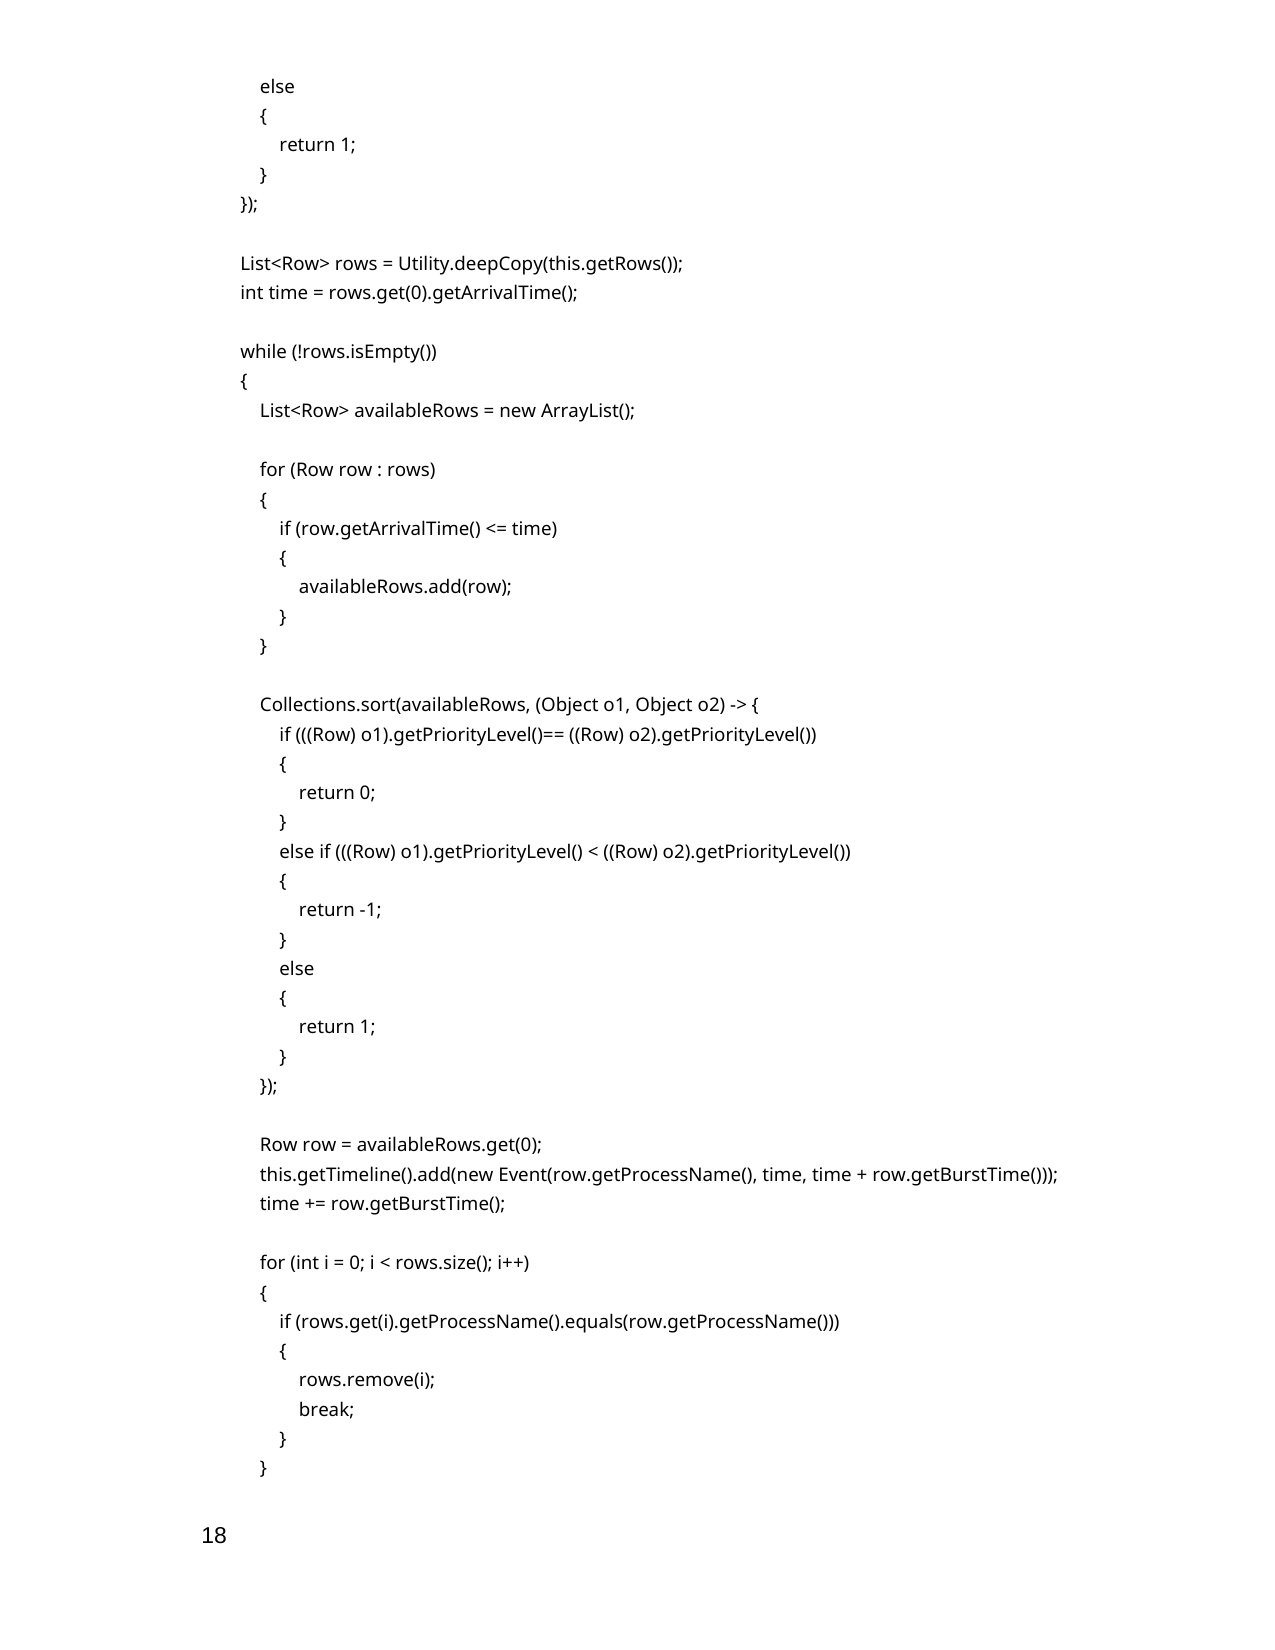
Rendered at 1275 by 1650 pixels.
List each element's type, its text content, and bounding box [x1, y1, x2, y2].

text { [201, 1279, 1259, 1304]
text for (Row row : rows) [201, 457, 1259, 482]
text else [201, 955, 1259, 981]
text for (int i = 0; i < rows.size(); i++) [201, 1250, 1259, 1275]
text if (rows.get(i).getProcessName().equals(row.getProcessName())) [201, 1308, 1259, 1334]
text else [201, 73, 1259, 99]
text } [201, 1454, 1259, 1480]
text } [201, 926, 1259, 951]
text return -1; [201, 897, 1259, 922]
text return 0; [201, 779, 1259, 805]
text } [201, 603, 1259, 628]
text { [201, 1337, 1259, 1363]
text { [201, 984, 1259, 1010]
text rows.remove(i); [201, 1367, 1259, 1392]
text availableRows.add(row); [201, 574, 1259, 599]
text { [201, 368, 1259, 393]
text { [201, 867, 1259, 893]
text } [201, 161, 1259, 187]
text } [201, 1425, 1259, 1451]
text } [201, 632, 1259, 658]
text time += row.getBurstTime(); [201, 1190, 1259, 1216]
text } [201, 809, 1259, 834]
text else if (((Row) o1).getPriorityLevel() < ((Row) o2).getPriorityLevel()) [201, 838, 1259, 863]
text List<Row> availableRows = new ArrayList(); [201, 397, 1259, 423]
text { [201, 102, 1259, 128]
text { [201, 544, 1259, 570]
text while (!rows.isEmpty()) [201, 338, 1259, 364]
text }); [201, 190, 1259, 216]
text { [201, 750, 1259, 776]
text int time = rows.get(0).getArrivalTime(); [201, 279, 1259, 304]
text this.getTimeline().add(new Event(row.getProcessName(), time, time + row.getBurstTime())); [201, 1161, 1259, 1186]
text return 1; [201, 132, 1259, 157]
text } [201, 1043, 1259, 1068]
text Collections.sort(availableRows, (Object o1, Object o2) -> { [201, 692, 1259, 717]
text break; [201, 1396, 1259, 1422]
text if (row.getArrivalTime() <= time) [201, 515, 1259, 541]
text List<Row> rows = Utility.deepCopy(this.getRows()); [201, 250, 1259, 275]
text return 1; [201, 1014, 1259, 1039]
text }); [201, 1072, 1259, 1098]
text { [201, 486, 1259, 511]
text Row row = availableRows.get(0); [201, 1132, 1259, 1157]
text if (((Row) o1).getPriorityLevel()== ((Row) o2).getPriorityLevel()) [201, 721, 1259, 746]
